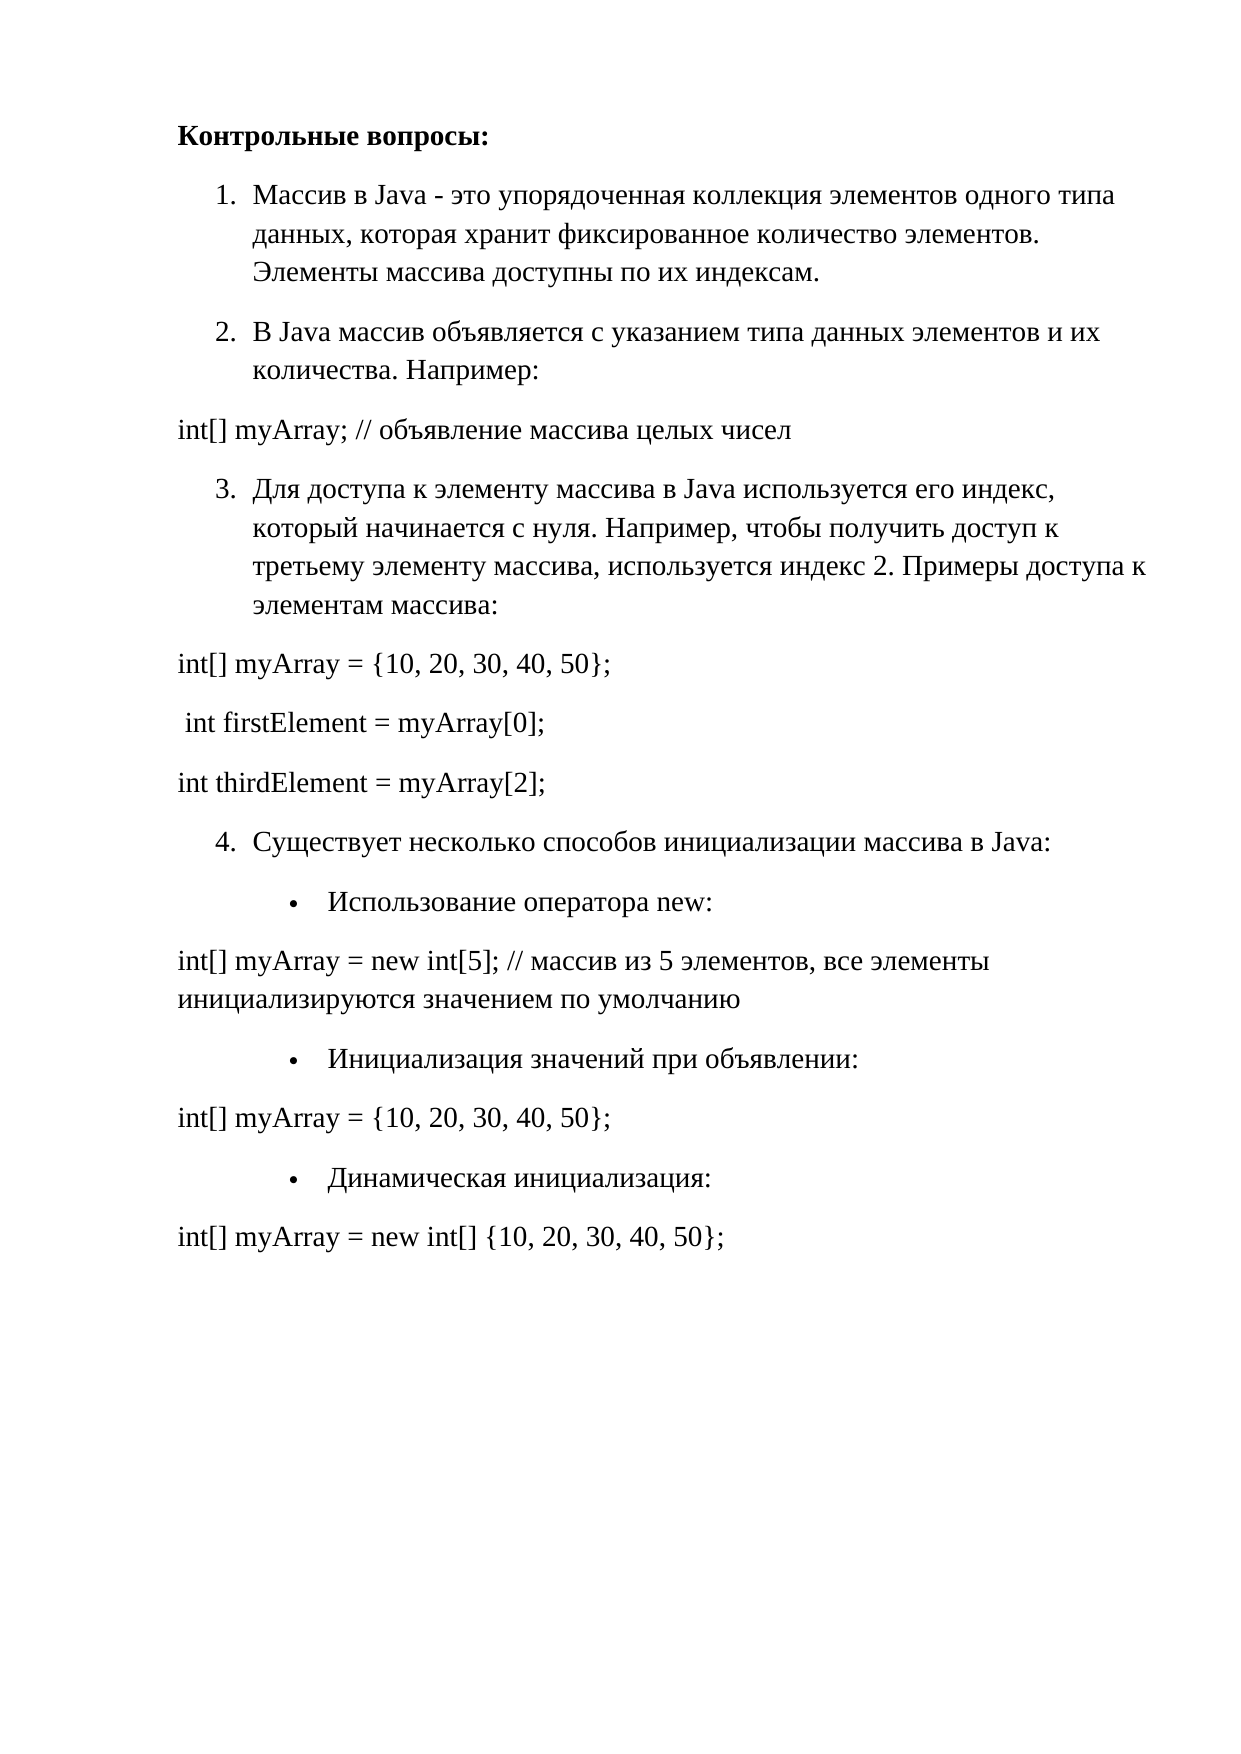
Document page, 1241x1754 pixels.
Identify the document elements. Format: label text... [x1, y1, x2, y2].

text int thirdElement = myArray[2]; [177, 765, 1152, 798]
list Массив в Java - это упорядоченная коллекция элементов одного типа данных, которая хранит фиксированное количество элементов. Элементы массива доступны по их индексам. [215, 177, 1152, 288]
list Инициализация значений при объявлении: [290, 1041, 1152, 1074]
text int[] myArray = {10, 20, 30, 40, 50}; [177, 646, 1152, 680]
text int[] myArray = new int[] {10, 20, 30, 40, 50}; [177, 1219, 1152, 1253]
list Использование оператора new: [290, 884, 1152, 917]
list Существует несколько способов инициализации массива в Java: [215, 824, 1152, 858]
list В Java массив объявляется с указанием типа данных элементов и их количества. Например: [215, 314, 1152, 386]
list Динамическая инициализация: [290, 1160, 1152, 1193]
text int[] myArray = {10, 20, 30, 40, 50}; [177, 1100, 1152, 1134]
text int[] myArray = new int[5]; // массив из 5 элементов, все элементы инициализируются значением по умолчанию [177, 943, 1152, 1015]
text Контрольные вопросы: [177, 118, 1152, 152]
list Для доступа к элементу массива в Java используется его индекс, который начинается с нуля. Например, чтобы получить доступ к третьему элементу массива, используется индекс 2. Примеры доступа к элементам массива: [215, 471, 1152, 620]
text int[] myArray; // объявление массива целых чисел [177, 412, 1152, 445]
text int firstElement = myArray[0]; [177, 706, 1152, 739]
